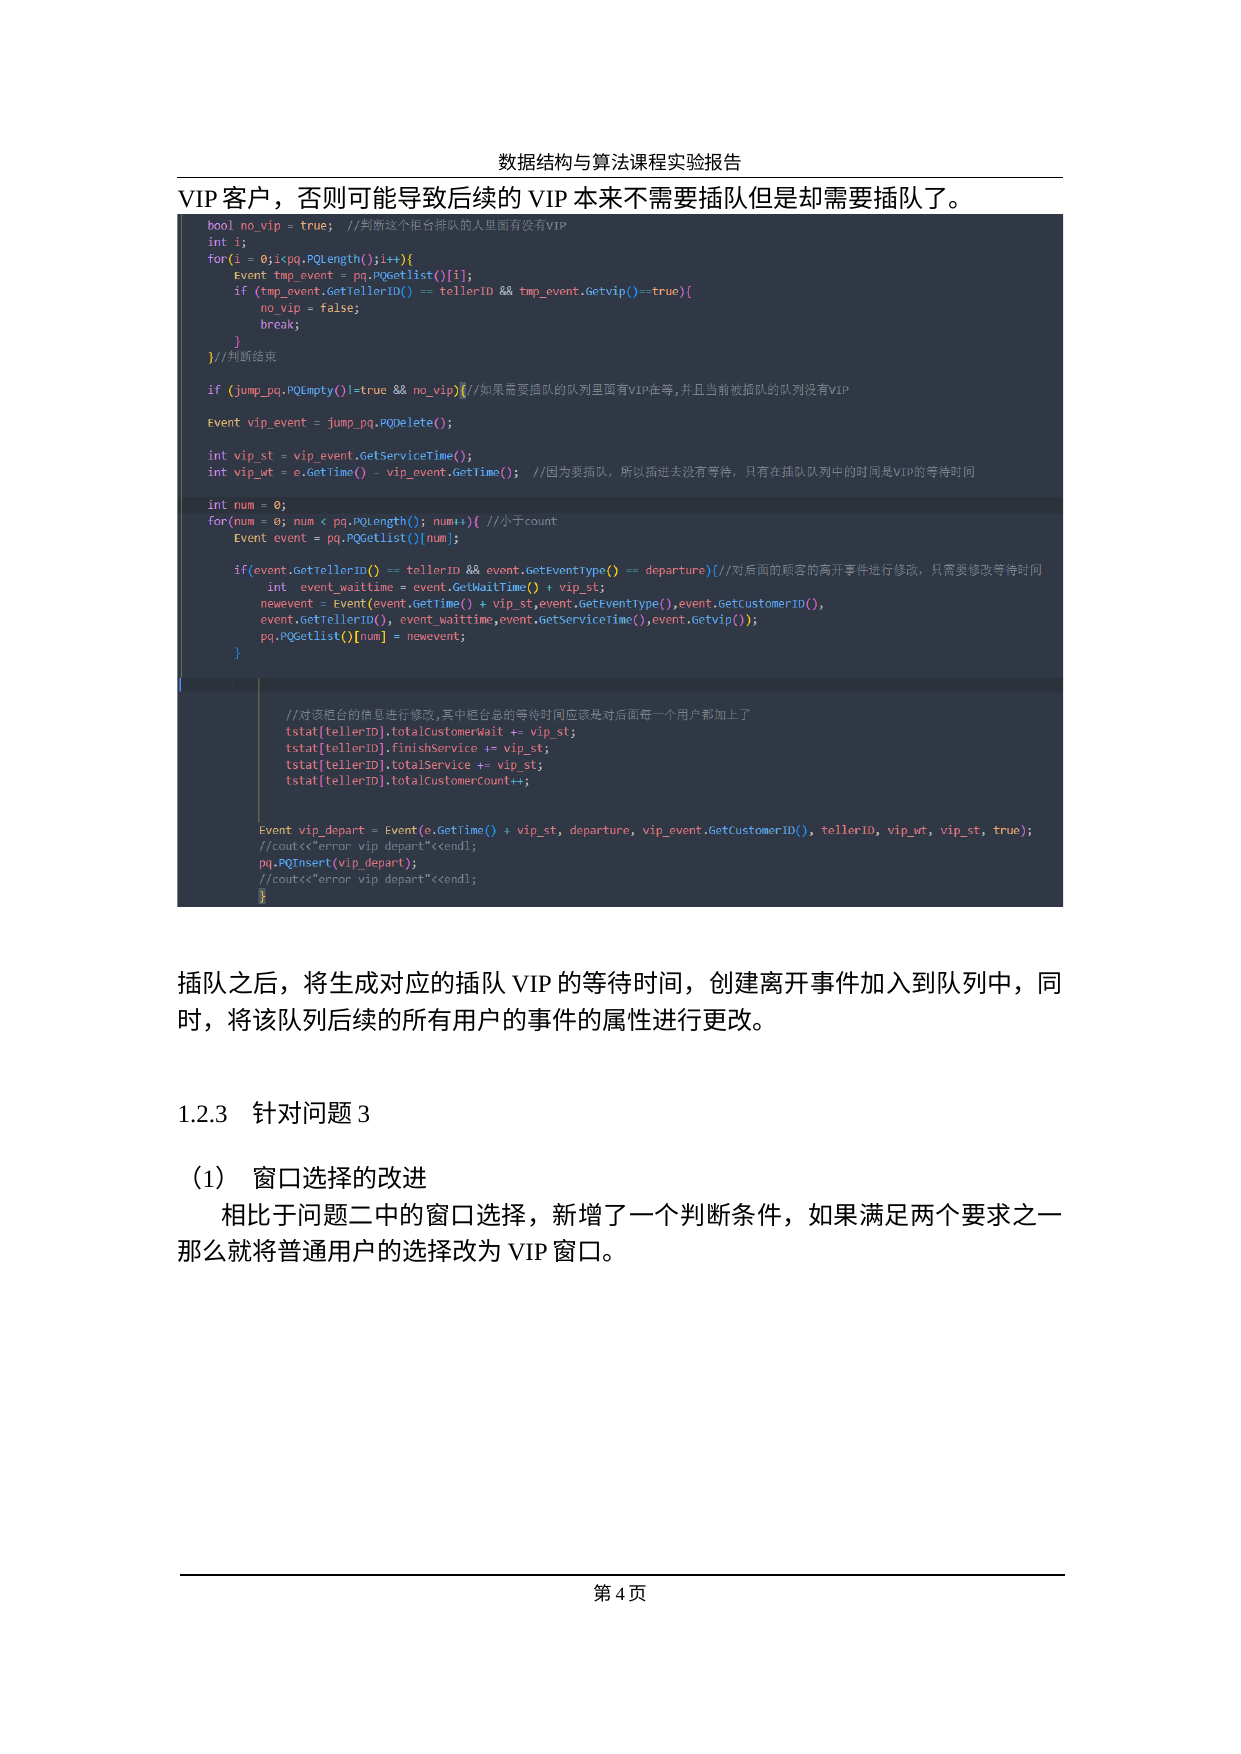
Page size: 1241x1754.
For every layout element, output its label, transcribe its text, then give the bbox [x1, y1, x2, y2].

text 相比于问题二中的窗口选择，新增了一个判断条件，如果满足两个要求之一，那么就将普通用户的选择改为VIP窗口。 [177, 1195, 1063, 1268]
list 窗口选择的改进 [177, 1159, 1063, 1195]
text 1.2.3 针对问题3 [177, 1094, 1063, 1130]
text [177, 178, 1063, 214]
picture [177, 214, 1064, 907]
text 插队之后，将生成对应的插队VIP的等待时间，创建离开事件加入到队列中，同时，将该队列后续的所有用户的事件的属性进行更改。 [177, 964, 1063, 1036]
